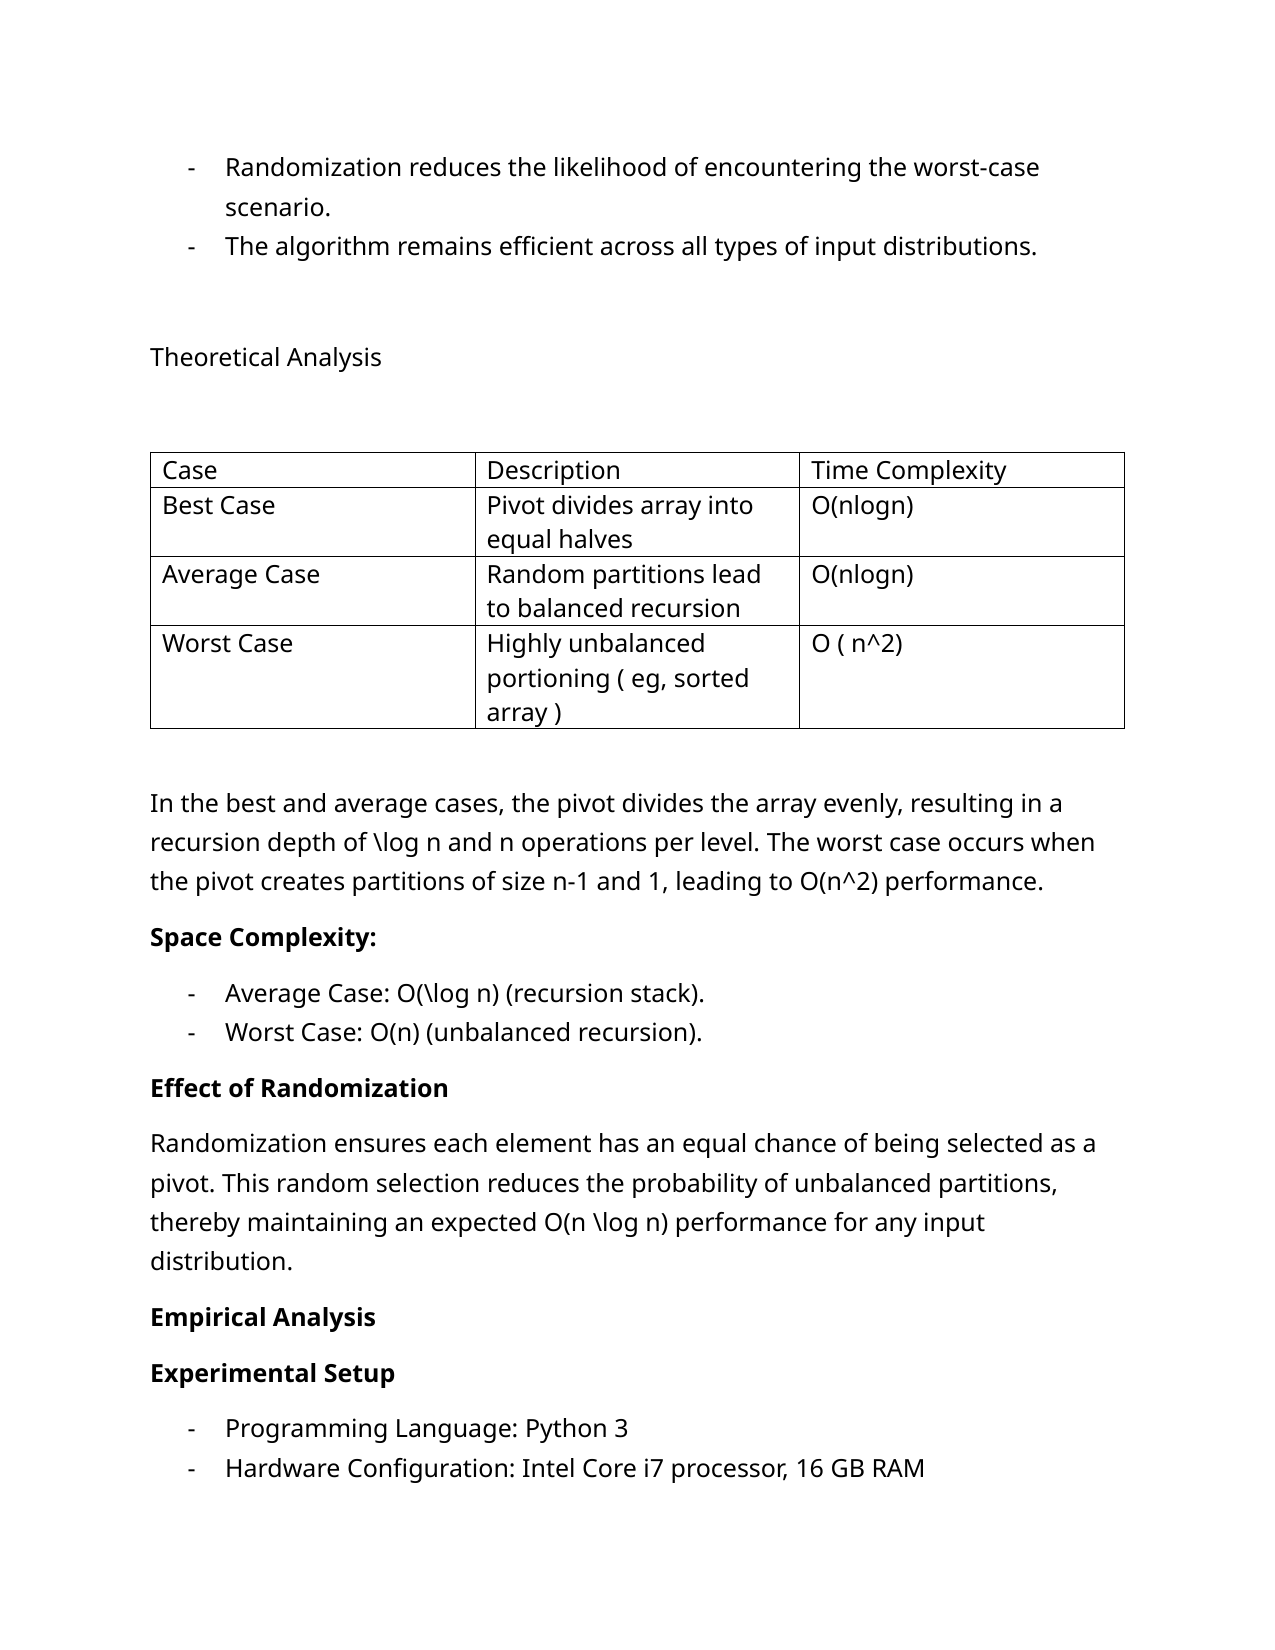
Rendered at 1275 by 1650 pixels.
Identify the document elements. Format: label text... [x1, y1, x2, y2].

table_header Time Complexity [800, 453, 1124, 487]
table_cell O ( n^2) [800, 626, 1124, 728]
table_header Description [476, 453, 799, 487]
text Space Complexity: [150, 919, 1125, 953]
table_cell O(nlogn) [800, 557, 1124, 625]
table_cell O(nlogn) [800, 488, 1124, 556]
text Empirical Analysis [150, 1299, 1125, 1333]
list Randomization reduces the likelihood of encountering the worst-case scenario. [187, 150, 1125, 223]
text Effect of Randomization [150, 1070, 1125, 1104]
table_cell Highly unbalanced portioning ( eg, sorted array ) [476, 626, 799, 728]
text In the best and average cases, the pivot divides the array evenly, resulting in a recursion depth of \log n and n operations per level. The worst case occurs when the pivot creates partitions of size n-1 and 1, leading to O(n^2) performance. [150, 785, 1125, 898]
table_cell Average Case [151, 557, 475, 625]
table_cell Worst Case [151, 626, 475, 728]
list Hardware Configuration: Intel Core i7 processor, 16 GB RAM [187, 1450, 1125, 1484]
text Randomization ensures each element has an equal chance of being selected as a pivot. This random selection reduces the probability of unbalanced partitions, thereby maintaining an expected O(n \log n) performance for any input distribution. [150, 1126, 1125, 1278]
table_cell Random partitions lead to balanced recursion [476, 557, 799, 625]
text Experimental Setup [150, 1355, 1125, 1389]
table_header Case [151, 453, 475, 487]
list Programming Language: Python 3 [187, 1411, 1125, 1445]
list Average Case: O(\log n) (recursion stack). [187, 975, 1125, 1009]
table_cell Best Case [151, 488, 475, 556]
list Worst Case: O(n) (unbalanced recursion). [187, 1014, 1125, 1048]
list The algorithm remains efficient across all types of input distributions. [187, 228, 1125, 262]
table_cell Pivot divides array into equal halves [476, 488, 799, 556]
text Theoretical Analysis [150, 340, 1125, 374]
